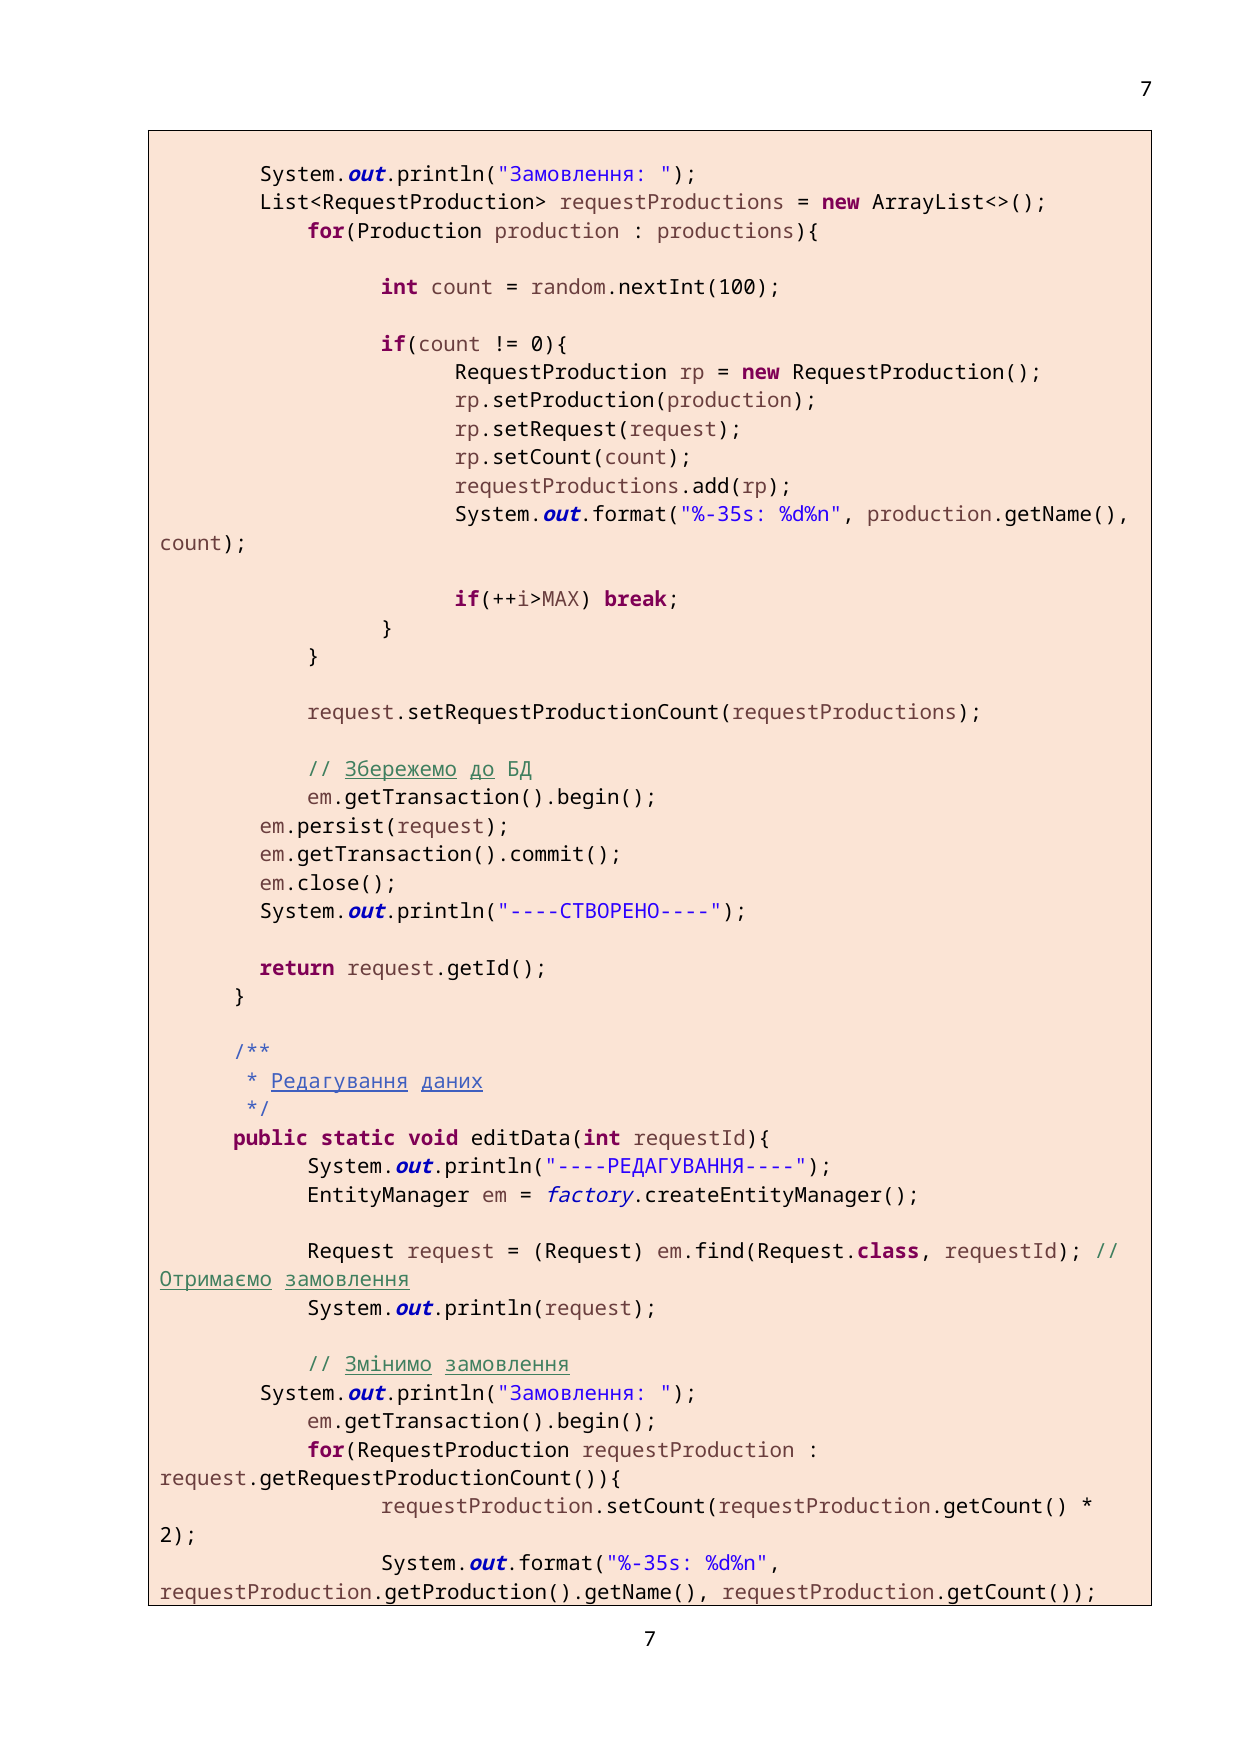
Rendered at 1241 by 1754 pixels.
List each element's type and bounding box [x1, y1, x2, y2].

table_cell [149, 131, 1151, 1605]
